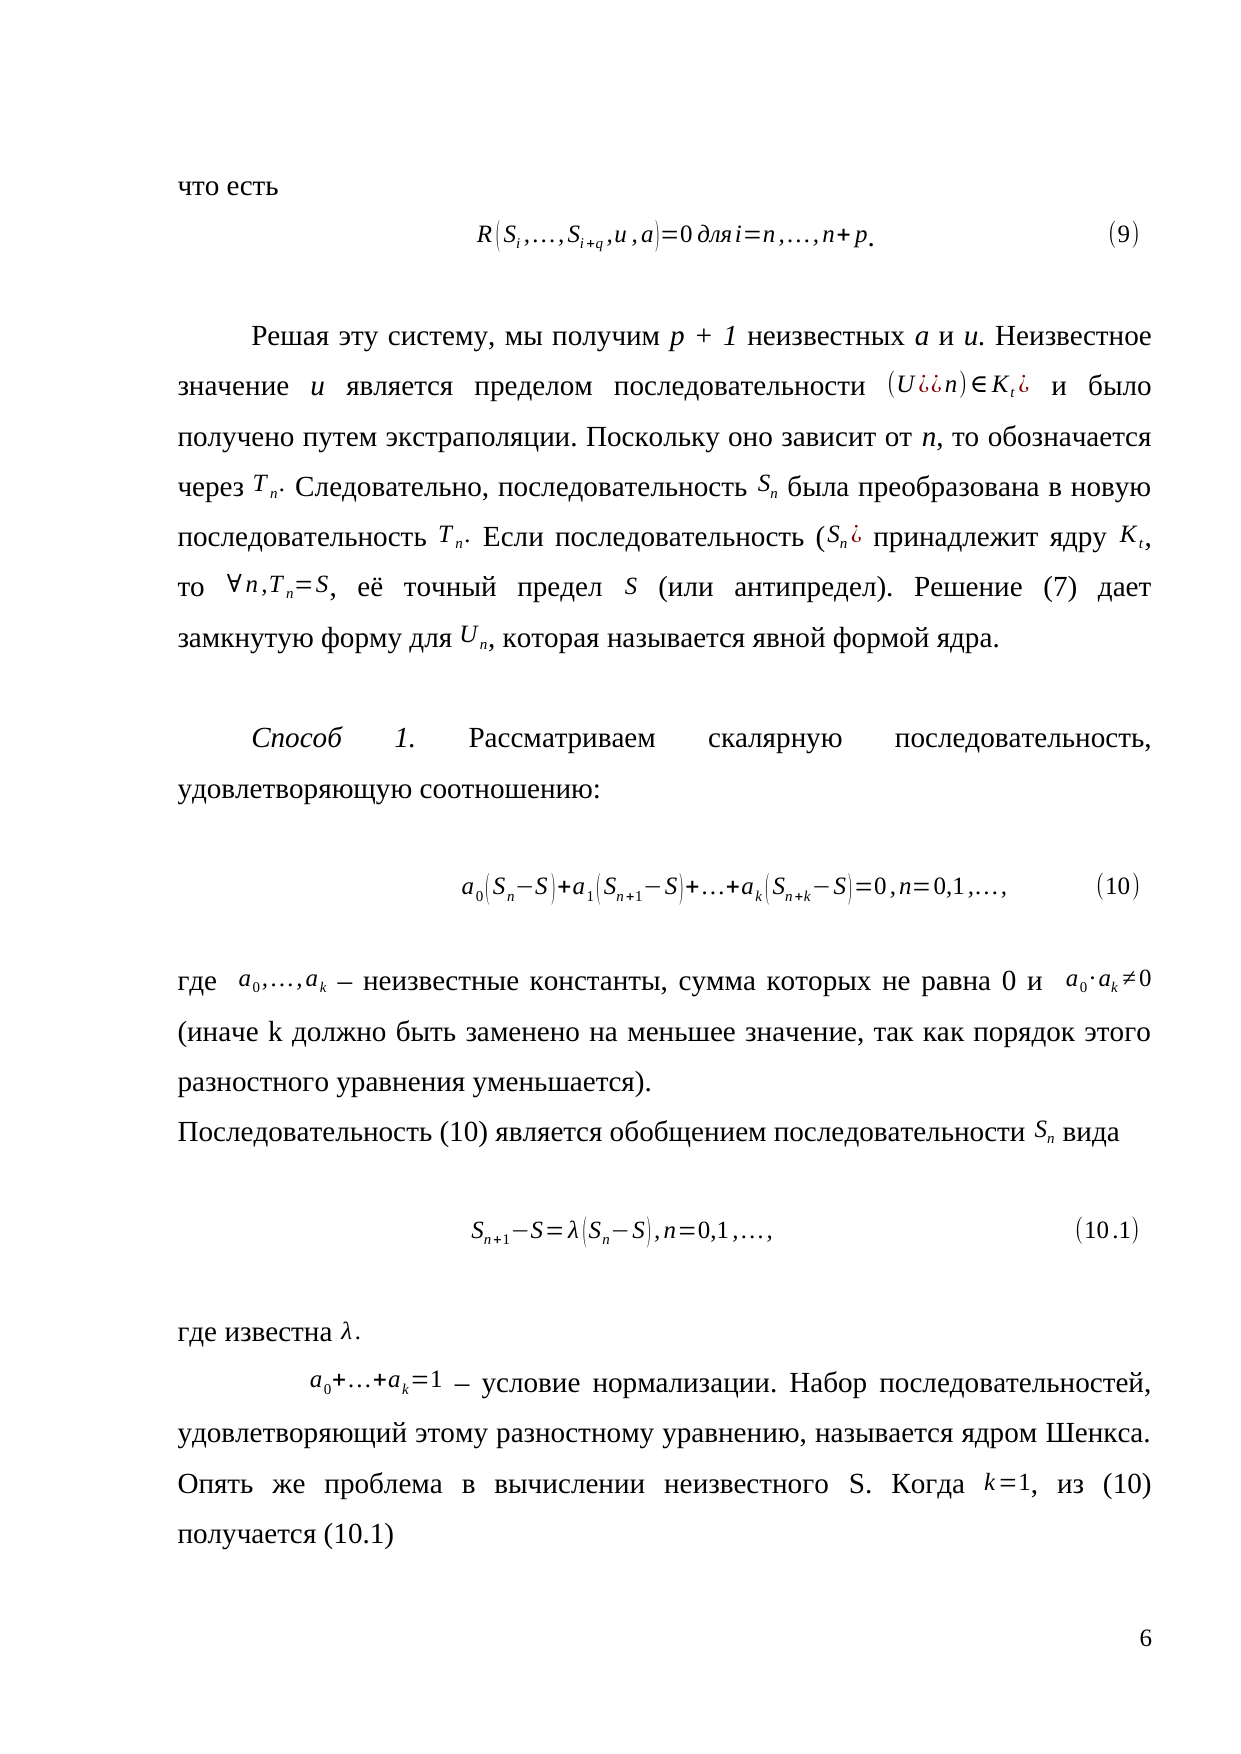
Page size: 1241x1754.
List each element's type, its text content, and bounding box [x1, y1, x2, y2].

table_header [1050, 1215, 1151, 1264]
table_header [886, 219, 1151, 268]
table_header [1019, 871, 1151, 920]
table_header [118, 1215, 1050, 1264]
text где известна [177, 1314, 1152, 1348]
text Последовательность (10) является обобщением последовательности вида [177, 1114, 1152, 1148]
table_header . [118, 219, 886, 268]
text – условие нормализации. Набор последовательностей, удовлетворяющий этому разностному уравнению, называется ядром Шенкса. Опять же проблема в вычислении неизвестного S. Когда , из (10) получается (10.1) [177, 1365, 1152, 1550]
table_header [118, 871, 1019, 920]
text где – неизвестные константы, сумма которых не равна 0 и (иначе k должно быть заменено на меньшее значение, так как порядок этого разностного уравнения уменьшается). [177, 963, 1152, 1098]
text Способ 1. Рассматриваем скалярную последовательность, удовлетворяющую соотношению: [177, 721, 1152, 804]
text что есть [177, 168, 1152, 202]
text Решая эту систему, мы получим p + 1 неизвестных a и u. Неизвестное значение u является пределом последовательности и было получено путем экстраполяции. Поскольку оно зависит от n, то обозначается через Следовательно, последовательность была преобразована в новую последовательность Если последовательность ( принадлежит ядру , то , её точный предел (или антипредел). Решение (7) дает замкнутую форму для , которая называется явной формой ядра. [177, 318, 1152, 653]
